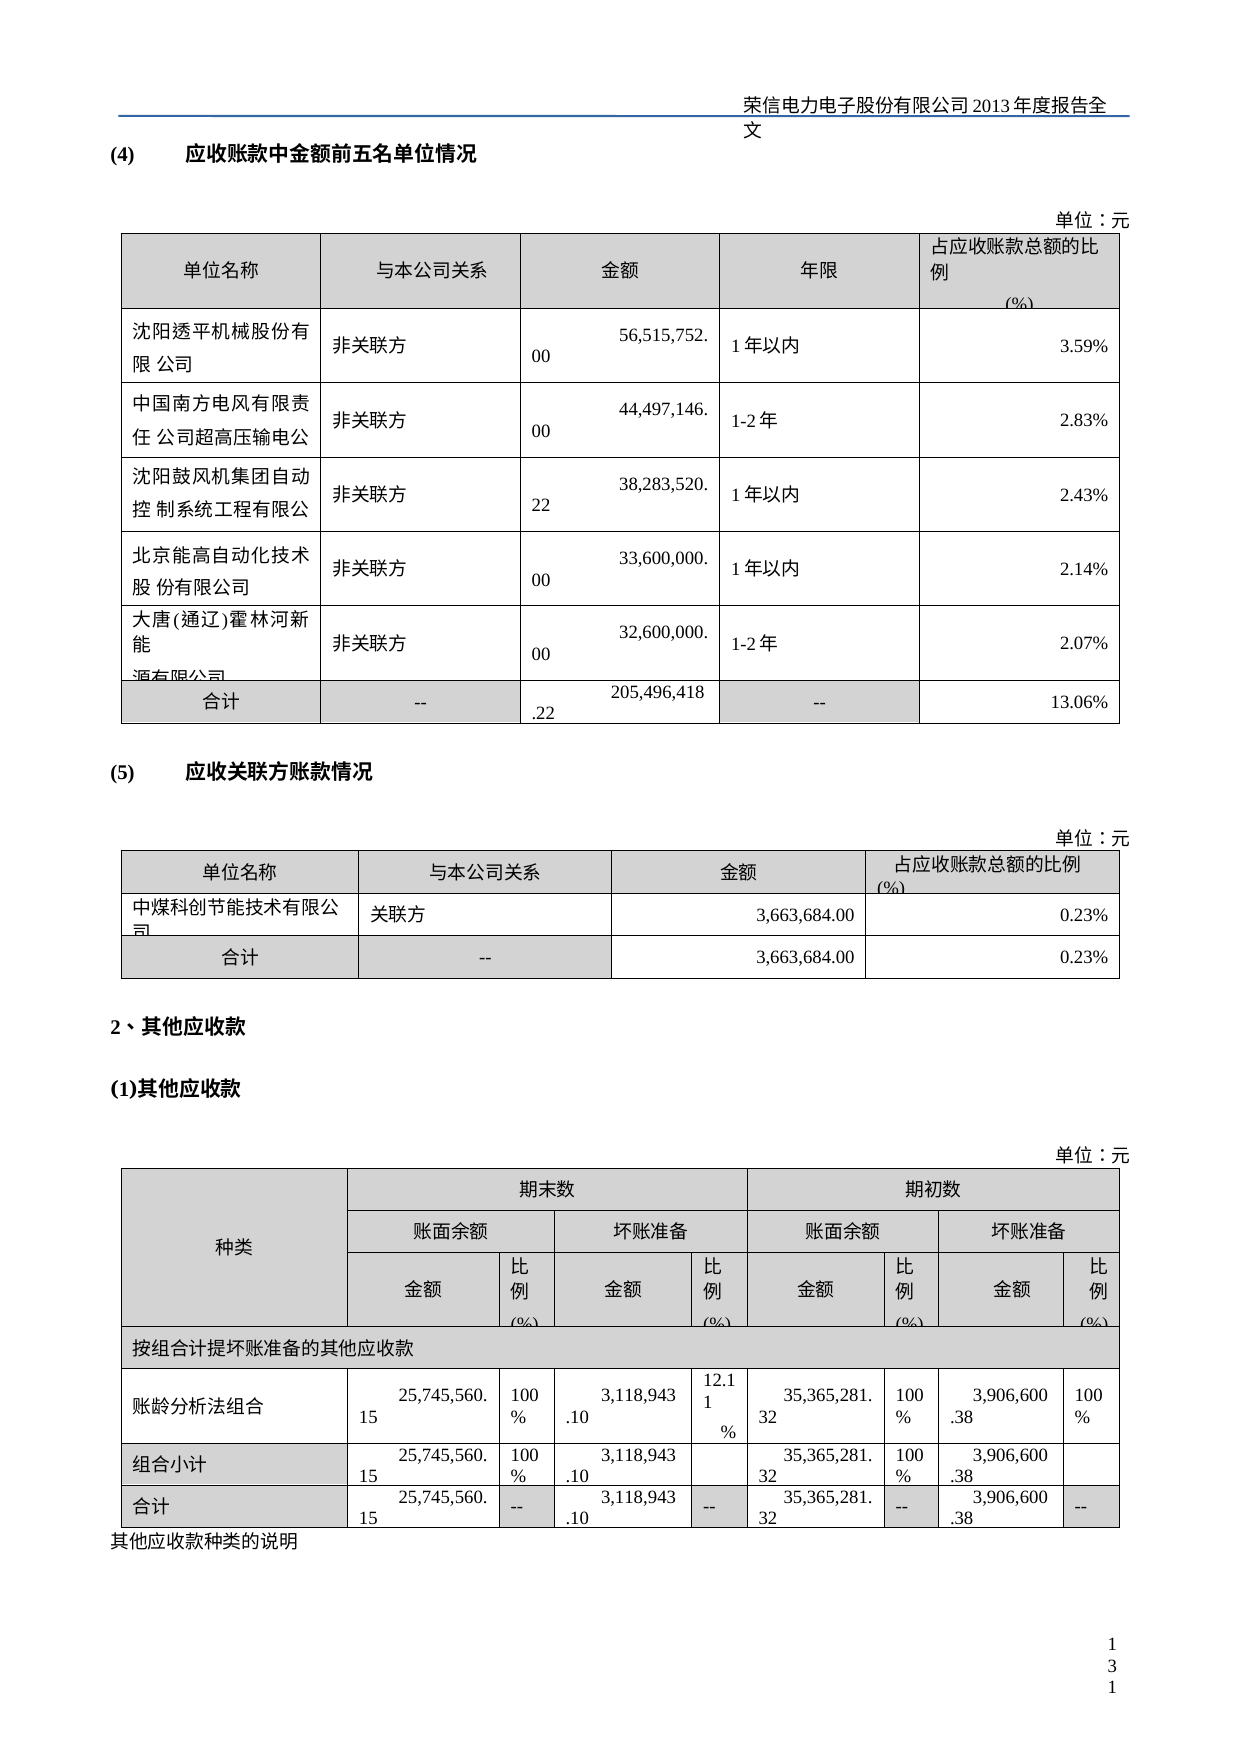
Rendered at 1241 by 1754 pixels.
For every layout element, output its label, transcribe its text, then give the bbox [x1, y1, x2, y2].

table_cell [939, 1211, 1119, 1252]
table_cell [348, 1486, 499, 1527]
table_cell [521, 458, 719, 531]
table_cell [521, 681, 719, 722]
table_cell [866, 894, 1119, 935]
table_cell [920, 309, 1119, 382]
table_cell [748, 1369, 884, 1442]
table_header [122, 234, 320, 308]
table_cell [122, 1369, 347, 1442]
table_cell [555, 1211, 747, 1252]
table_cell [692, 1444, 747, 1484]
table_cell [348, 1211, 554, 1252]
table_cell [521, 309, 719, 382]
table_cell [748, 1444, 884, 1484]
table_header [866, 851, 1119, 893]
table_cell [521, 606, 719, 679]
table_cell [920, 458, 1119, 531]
text (1)其他应收款 [110, 1074, 1130, 1102]
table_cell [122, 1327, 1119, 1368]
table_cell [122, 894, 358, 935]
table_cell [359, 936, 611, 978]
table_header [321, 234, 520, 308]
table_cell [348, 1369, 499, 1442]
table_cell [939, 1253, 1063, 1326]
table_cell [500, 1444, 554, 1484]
text 单位：元 [110, 825, 1130, 850]
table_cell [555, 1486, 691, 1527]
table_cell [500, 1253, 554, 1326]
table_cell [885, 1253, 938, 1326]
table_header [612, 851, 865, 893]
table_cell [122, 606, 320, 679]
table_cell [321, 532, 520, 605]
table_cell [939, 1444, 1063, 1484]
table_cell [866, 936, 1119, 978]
text 其他应收款种类的说明 [110, 1528, 1130, 1553]
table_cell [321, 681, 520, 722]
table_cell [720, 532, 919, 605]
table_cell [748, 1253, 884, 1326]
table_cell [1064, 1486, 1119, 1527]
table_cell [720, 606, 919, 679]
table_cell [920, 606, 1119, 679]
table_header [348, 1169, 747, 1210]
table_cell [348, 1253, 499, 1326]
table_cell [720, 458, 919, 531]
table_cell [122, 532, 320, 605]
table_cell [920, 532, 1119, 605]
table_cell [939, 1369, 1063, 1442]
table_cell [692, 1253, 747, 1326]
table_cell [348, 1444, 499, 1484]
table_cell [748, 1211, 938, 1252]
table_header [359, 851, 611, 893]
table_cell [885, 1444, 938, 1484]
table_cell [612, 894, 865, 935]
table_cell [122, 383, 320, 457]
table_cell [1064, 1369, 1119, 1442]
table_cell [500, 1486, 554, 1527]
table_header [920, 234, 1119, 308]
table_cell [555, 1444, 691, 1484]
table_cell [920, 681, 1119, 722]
list 应收关联方账款情况 [110, 757, 1130, 785]
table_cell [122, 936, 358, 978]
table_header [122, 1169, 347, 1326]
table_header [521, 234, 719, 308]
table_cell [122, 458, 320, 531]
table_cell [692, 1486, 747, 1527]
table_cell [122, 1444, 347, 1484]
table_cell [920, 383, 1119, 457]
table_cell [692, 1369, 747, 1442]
text 2、其他应收款 [110, 1012, 1130, 1041]
text 单位：元 [110, 207, 1130, 233]
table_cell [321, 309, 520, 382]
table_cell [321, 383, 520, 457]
text 单位：元 [110, 1142, 1130, 1168]
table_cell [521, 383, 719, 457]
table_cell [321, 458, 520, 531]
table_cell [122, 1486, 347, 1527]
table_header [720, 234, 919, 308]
list 应收账款中金额前五名单位情况 [110, 139, 1130, 167]
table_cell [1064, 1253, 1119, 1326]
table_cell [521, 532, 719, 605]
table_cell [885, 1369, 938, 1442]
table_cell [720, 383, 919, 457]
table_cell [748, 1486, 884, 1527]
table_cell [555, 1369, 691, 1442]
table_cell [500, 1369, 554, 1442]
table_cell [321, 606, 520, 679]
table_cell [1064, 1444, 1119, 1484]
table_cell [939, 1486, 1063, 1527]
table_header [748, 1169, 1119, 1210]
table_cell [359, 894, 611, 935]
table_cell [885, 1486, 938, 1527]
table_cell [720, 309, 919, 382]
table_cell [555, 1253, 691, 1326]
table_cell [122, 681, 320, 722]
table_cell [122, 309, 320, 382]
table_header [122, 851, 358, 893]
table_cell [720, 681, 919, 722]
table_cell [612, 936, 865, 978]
